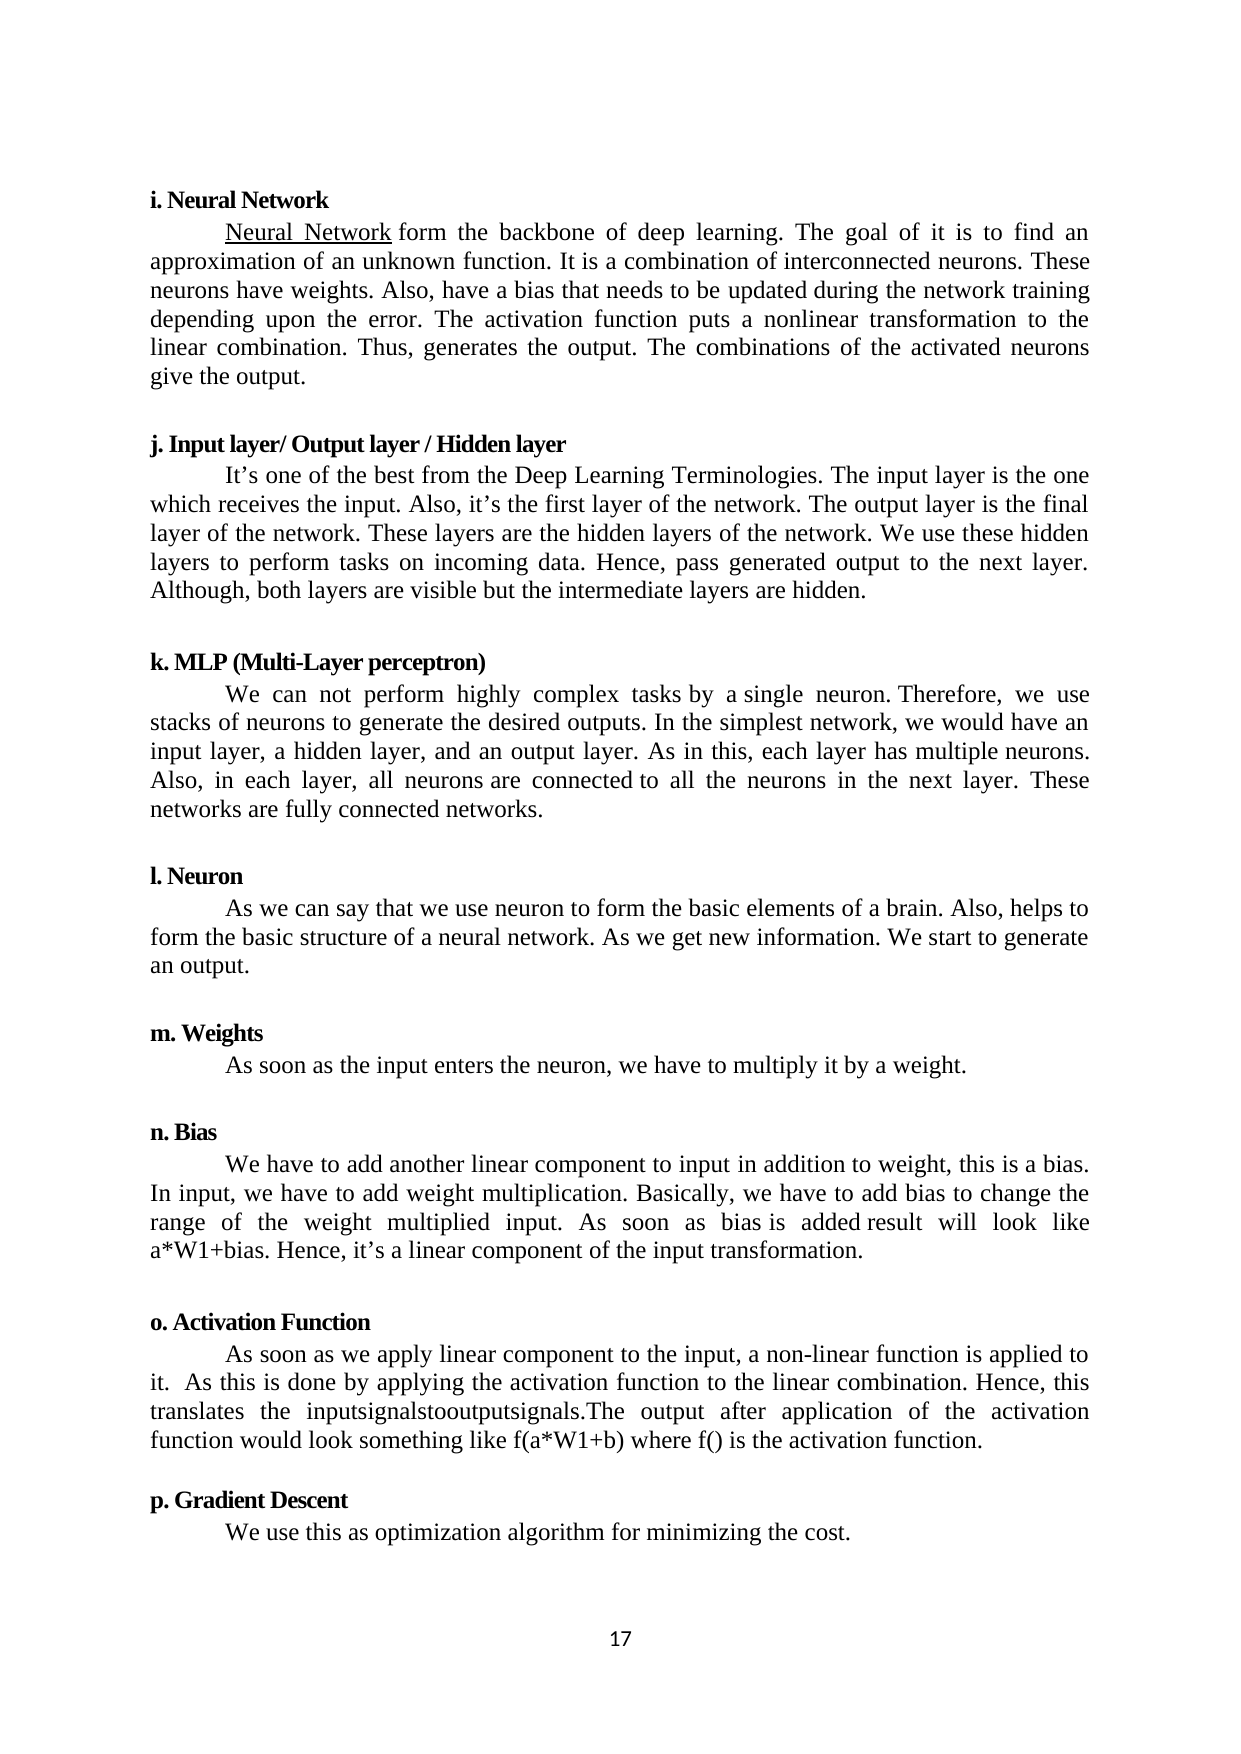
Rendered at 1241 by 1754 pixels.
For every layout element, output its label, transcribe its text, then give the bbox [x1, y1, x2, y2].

subtitle j. Input layer/ Output layer / Hidden layer [150, 425, 1090, 457]
text p. Gradient Descent [150, 1457, 1090, 1514]
text As soon as the input enters the neuron, we have to multiply it by a weight. [150, 1050, 1090, 1079]
text Neural Network form the backbone of deep learning. The goal of it is to find an approximation of an unknown function. It is a combination of interconnected neurons. These neurons have weights. Also, have a bias that needs to be updated during the network training depending upon the error. The activation function puts a nonlinear transformation to the linear combination. Thus, generates the output. The combinations of the activated neurons give the output. [150, 217, 1090, 390]
subtitle k. MLP (Multi-Layer perceptron) [150, 643, 1090, 676]
text As soon as we apply linear component to the input, a non-linear function is applied to it. As this is done by applying the activation function to the linear combination. Hence, this translates the inputsignalstooutputsignals.The output after application of the activation function would look something like f(a*W1+b) where f() is the activation function. [150, 1339, 1090, 1454]
subtitle o. Activation Function [150, 1303, 1090, 1336]
text We have to add another linear component to input in addition to weight, this is a bias. In input, we have to add weight multiplication. Basically, we have to add bias to change the range of the weight multiplied input. As soon as bias is added result will look like a*W1+bias. Hence, it’s a linear component of the input transformation. [150, 1149, 1090, 1264]
text We use this as optimization algorithm for minimizing the cost. [150, 1517, 1090, 1546]
text As we can say that we use neuron to form the basic elements of a brain. Also, helps to form the basic structure of a neural network. As we get new information. We start to generate an output. [150, 893, 1090, 979]
subtitle i. Neural Network [150, 182, 1090, 214]
subtitle m. Weights [150, 1014, 1090, 1047]
text We can not perform highly complex tasks by a single neuron. Therefore, we use stacks of neurons to generate the desired outputs. In the simplest network, we would have an input layer, a hidden layer, and an output layer. As in this, each layer has multiple neurons. Also, in each layer, all neurons are connected to all the neurons in the next layer. These networks are fully connected networks. [150, 679, 1090, 822]
subtitle l. Neuron [150, 857, 1090, 890]
text It’s one of the best from the Deep Learning Terminologies. The input layer is the one which receives the input. Also, it’s the first layer of the network. The output layer is the final layer of the network. These layers are the hidden layers of the network. We use these hidden layers to perform tasks on incoming data. Hence, pass generated output to the next layer. Although, both layers are visible but the intermediate layers are hidden. [150, 461, 1090, 604]
subtitle n. Bias [150, 1114, 1090, 1146]
